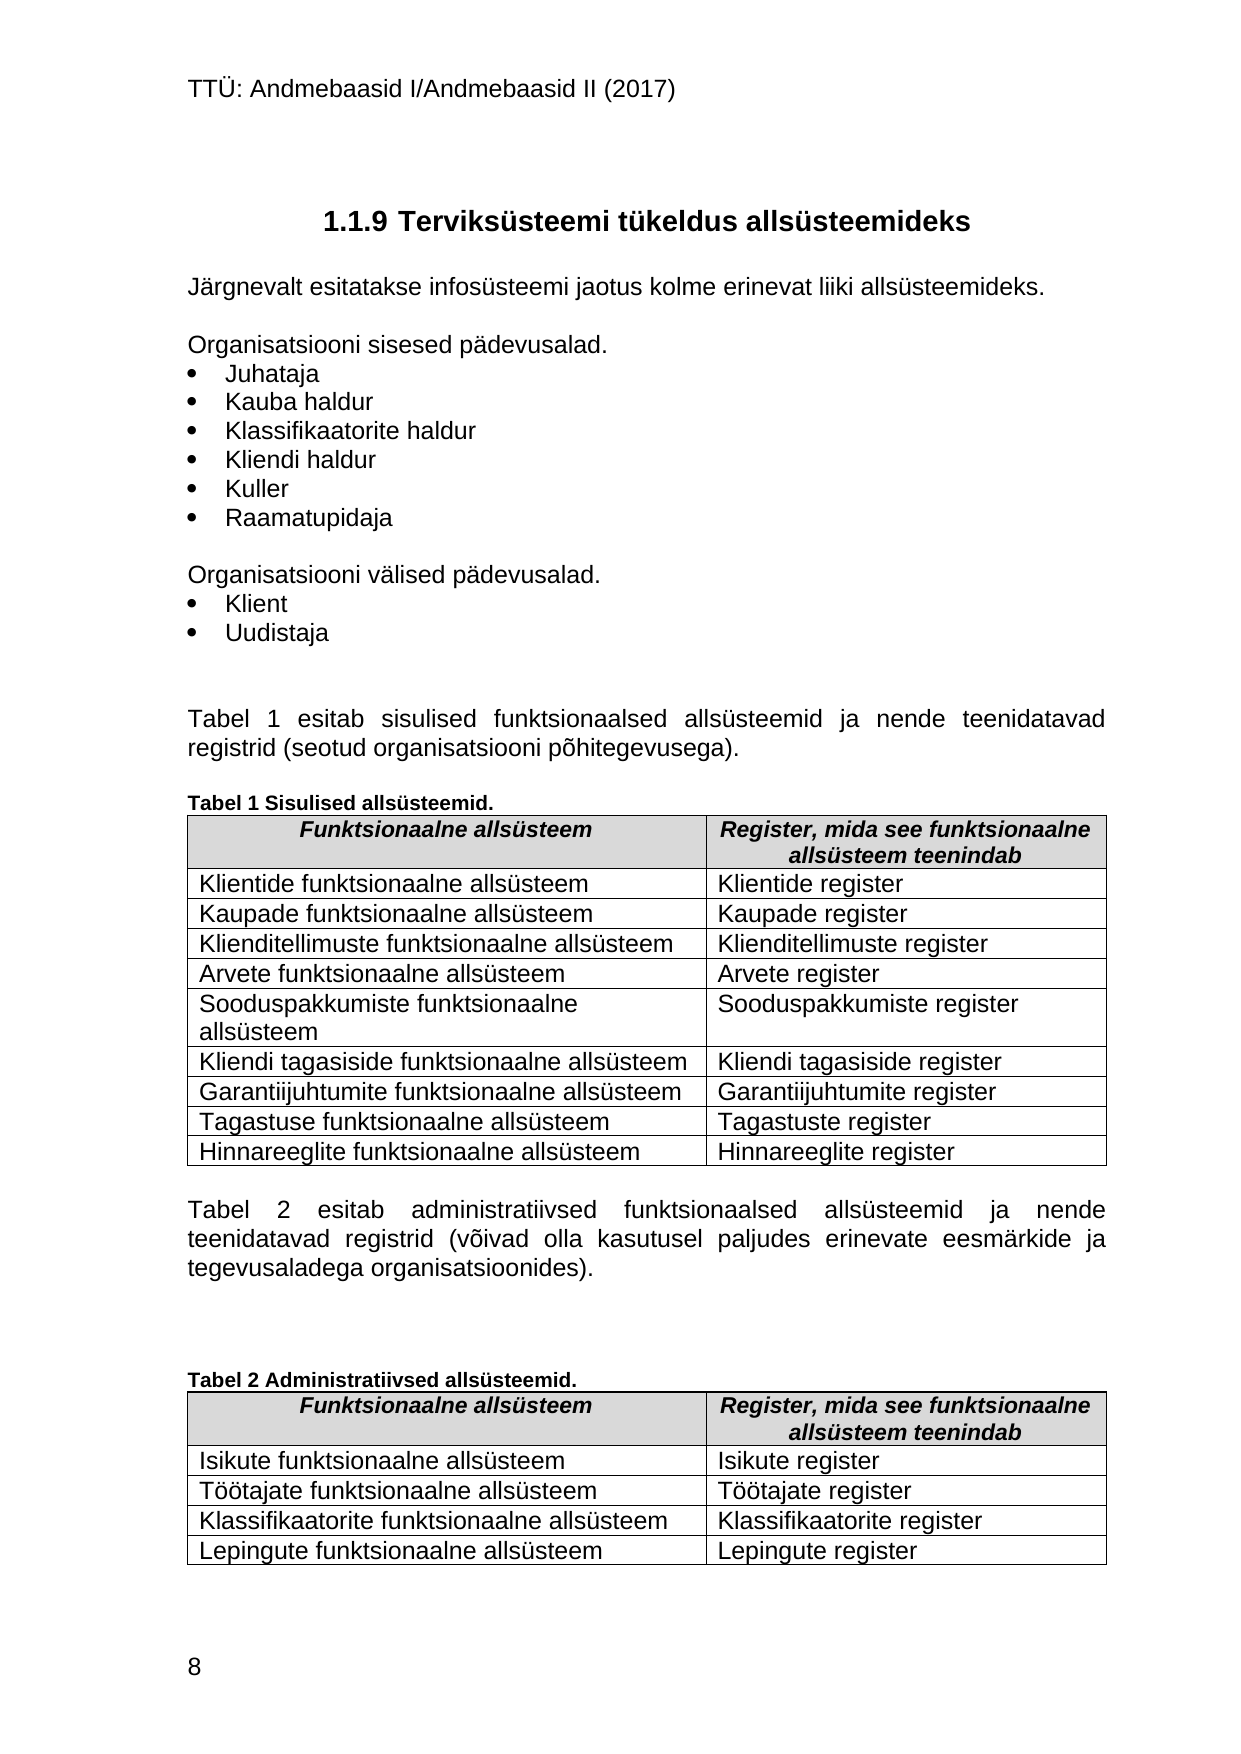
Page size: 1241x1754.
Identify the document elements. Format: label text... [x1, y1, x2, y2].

table_cell Klientide register [707, 869, 1106, 898]
table_cell Kliendi tagasiside register [707, 1047, 1106, 1076]
table_cell Klassifikaatorite funktsionaalne allsüsteem [188, 1506, 706, 1534]
list Juhataja [187, 358, 1107, 387]
list Uudistaja [187, 618, 1107, 647]
text Järgnevalt esitatakse infosüsteemi jaotus kolme erinevat liiki allsüsteemideks. [187, 272, 1107, 301]
table_cell Kaupade funktsionaalne allsüsteem [188, 899, 706, 928]
table_cell Hinnareeglite funktsionaalne allsüsteem [188, 1136, 706, 1165]
table_header Register, mida see funktsionaalne allsüsteem teenindab [707, 1393, 1106, 1445]
table_header Funktsionaalne allsüsteem [188, 1393, 706, 1445]
table_header Register, mida see funktsionaalne allsüsteem teenindab [707, 816, 1106, 868]
table_cell Klientide funktsionaalne allsüsteem [188, 869, 706, 898]
table_cell Klienditellimuste funktsionaalne allsüsteem [188, 929, 706, 958]
table_cell Hinnareeglite register [707, 1136, 1106, 1165]
table_cell Kliendi tagasiside funktsionaalne allsüsteem [188, 1047, 706, 1076]
table_cell Arvete register [707, 959, 1106, 987]
table_cell Töötajate register [707, 1476, 1106, 1505]
list Klassifikaatorite haldur [187, 416, 1107, 445]
table_cell Klassifikaatorite register [707, 1506, 1106, 1534]
subtitle Terviksüsteemi tükeldus allsüsteemideks [187, 204, 1107, 237]
table_cell Garantiijuhtumite funktsionaalne allsüsteem [188, 1077, 706, 1106]
table_cell Sooduspakkumiste funktsionaalne allsüsteem [188, 989, 706, 1046]
list Kauba haldur [187, 387, 1107, 416]
text Organisatsiooni sisesed pädevusalad. [187, 330, 1107, 358]
table_cell Garantiijuhtumite register [707, 1077, 1106, 1106]
table_cell Isikute funktsionaalne allsüsteem [188, 1446, 706, 1475]
table_cell Kaupade register [707, 899, 1106, 928]
table_cell Isikute register [707, 1446, 1106, 1475]
table_header Funktsionaalne allsüsteem [188, 816, 706, 868]
list Klient [187, 589, 1107, 618]
table_cell Lepingute funktsionaalne allsüsteem [188, 1536, 706, 1564]
table_cell Tagastuse funktsionaalne allsüsteem [188, 1107, 706, 1135]
text Organisatsiooni välised pädevusalad. [187, 560, 1107, 589]
table_cell Tagastuste register [707, 1107, 1106, 1135]
table_cell Klienditellimuste register [707, 929, 1106, 958]
list Kliendi haldur [187, 445, 1107, 474]
list Kuller [187, 474, 1107, 503]
list Raamatupidaja [187, 503, 1107, 532]
table_cell Lepingute register [707, 1536, 1106, 1564]
table_cell Sooduspakkumiste register [707, 989, 1106, 1046]
table_cell Arvete funktsionaalne allsüsteem [188, 959, 706, 987]
table_cell Töötajate funktsionaalne allsüsteem [188, 1476, 706, 1505]
